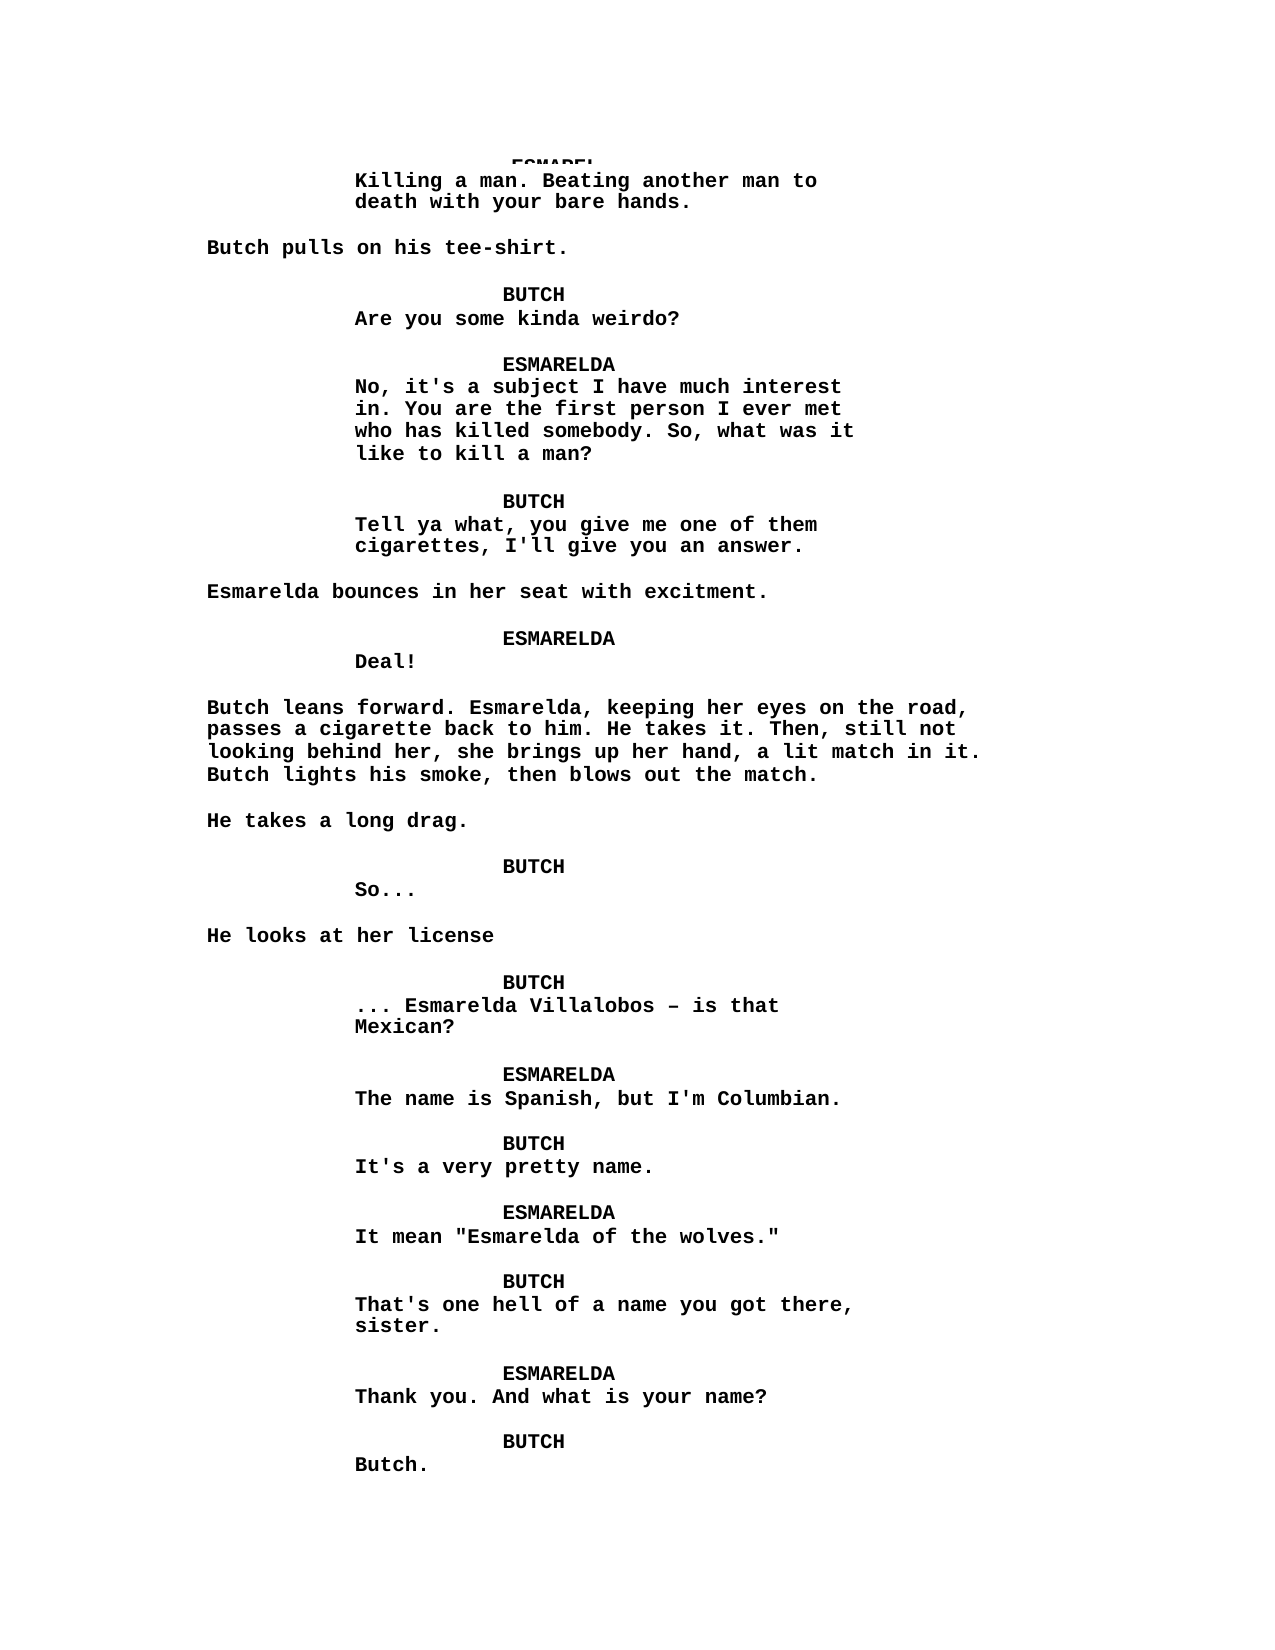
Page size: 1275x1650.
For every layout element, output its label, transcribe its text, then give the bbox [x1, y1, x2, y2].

text BUTCH [502, 489, 1096, 513]
text Are you some kinda weirdo? [354, 307, 1096, 330]
text ESMARELDA [502, 627, 1096, 650]
text Killing a man. Beating another man to death with your bare hands. [354, 169, 819, 214]
text Esmarelda bounces in her seat with excitment. [207, 581, 1096, 605]
text BUTCH [502, 283, 1096, 307]
text ... Esmarelda Villalobos – is that Mexican? [354, 995, 782, 1040]
text He takes a long drag. [207, 810, 1096, 834]
text No, it's a subject I have much interest in. You are the first person I ever met who has killed somebody. So, what was it like to kill a man? [354, 376, 857, 467]
text It's a very pretty name. [354, 1155, 1096, 1179]
text That's one hell of a name you got there, sister. [354, 1294, 857, 1339]
text Butch leans forward. Esmarelda, keeping her eyes on the road, passes a cigarette back to him. He takes it. Then, still not looking behind her, she brings up her hand, a lit match in it. Butch lights his smoke, then blows out the match. [207, 696, 984, 787]
text BUTCH [502, 971, 1096, 994]
text ESMARELDA [502, 1063, 1096, 1086]
text BUTCH [502, 1270, 1096, 1293]
text So... [354, 879, 494, 903]
text Deal! [354, 650, 1096, 674]
text Butch pulls on his tee-shirt. [207, 237, 1096, 261]
text The name is Spanish, but I'm Columbian. [354, 1086, 1096, 1109]
text It mean "Esmarelda of the wolves." [354, 1224, 1096, 1248]
text ESMARELDA [502, 352, 1096, 376]
text BUTCH [502, 1132, 1096, 1155]
text Thank you. And what is your name? [354, 1385, 1096, 1408]
text BUTCH [502, 856, 1096, 880]
text ESMARELDA [502, 1362, 1096, 1385]
text He looks at her license [207, 925, 494, 949]
text BUTCH [502, 1431, 1096, 1454]
text Tell ya what, you give me one of them cigarettes, I'll give you an answer. [354, 513, 819, 558]
text Butch. [354, 1454, 1096, 1477]
text ESMARELDA [502, 1201, 1096, 1224]
